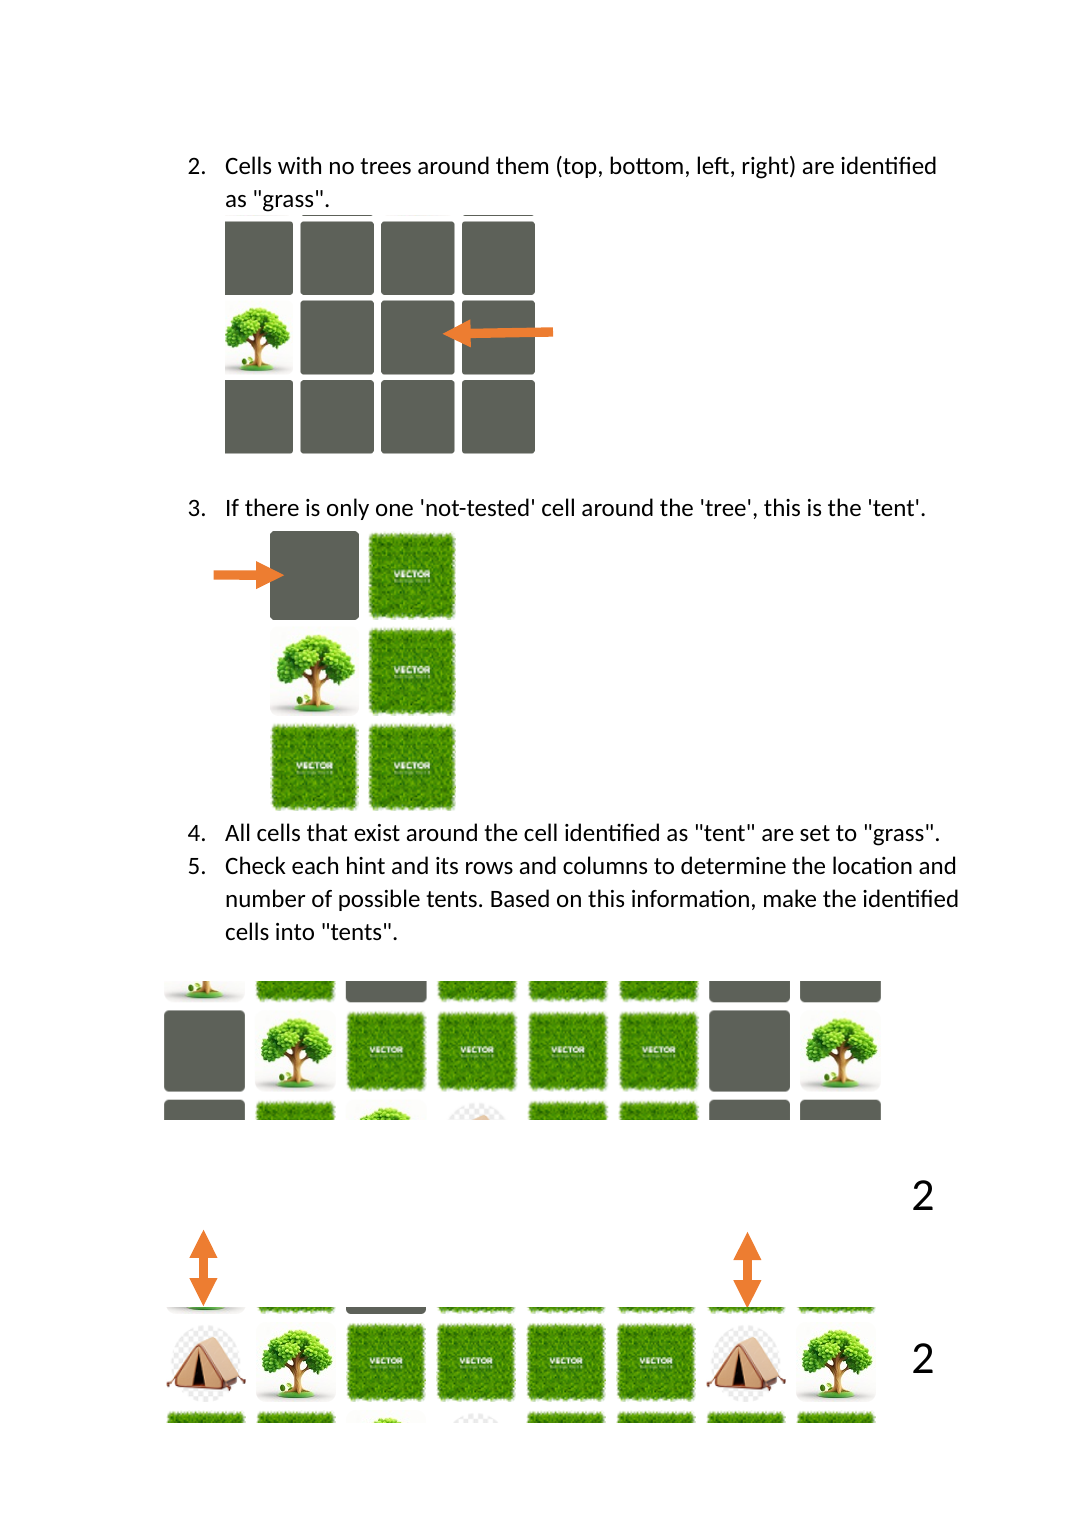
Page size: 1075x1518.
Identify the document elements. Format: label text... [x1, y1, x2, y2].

list If there is only one 'not-tested' cell around the 'tree', this is the 'tent'. [187, 492, 962, 523]
picture [149, 1307, 887, 1423]
list Check each hint and its rows and columns to determine the location and number of possible tents. Based on this information, make the identified cells into "tents". [187, 850, 962, 946]
picture [225, 215, 538, 458]
picture [225, 525, 460, 815]
list All cells that exist around the cell identified as "tent" are set to "grass". [187, 817, 962, 847]
list Cells with no trees around them (top, bottom, left, right) are identified as "grass". [187, 150, 962, 213]
picture [150, 981, 898, 1120]
